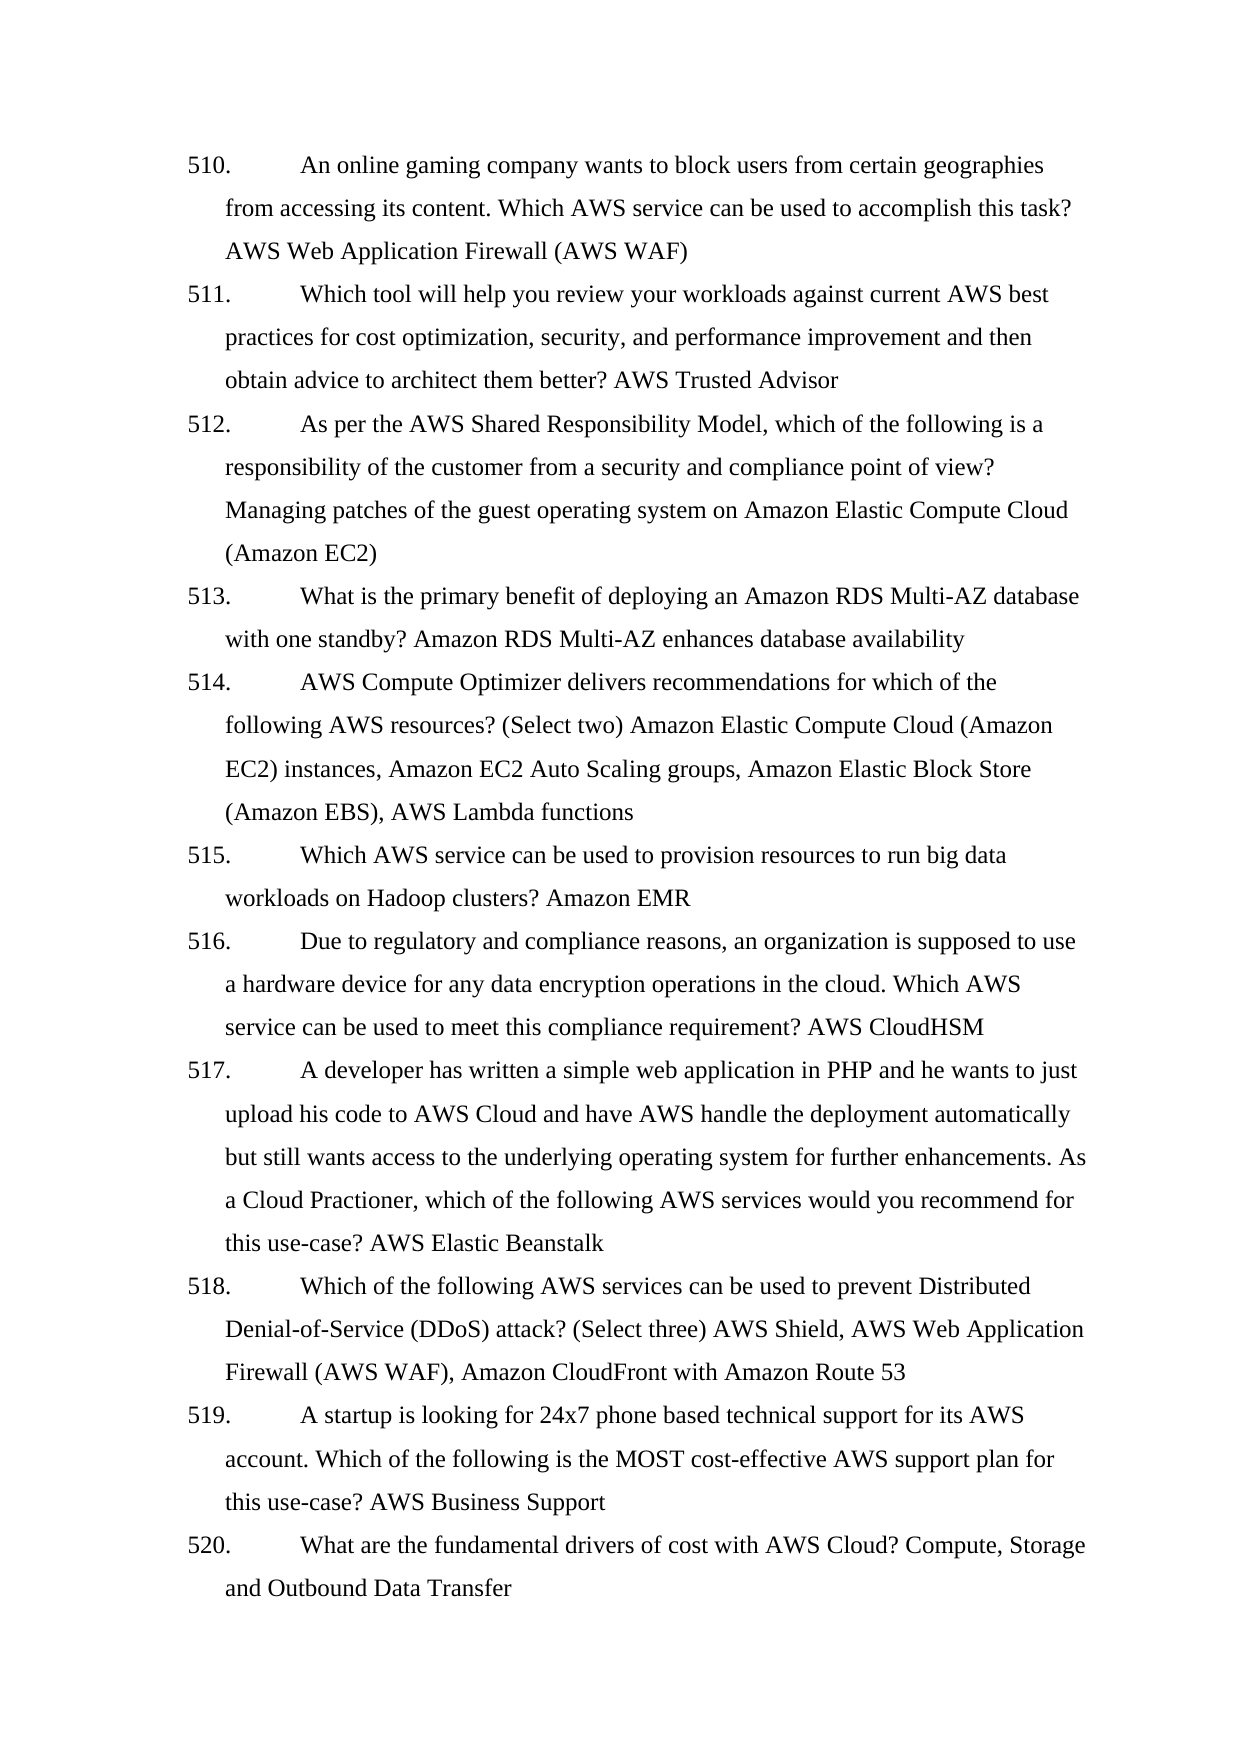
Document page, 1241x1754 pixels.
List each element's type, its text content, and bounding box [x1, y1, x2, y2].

list A developer has written a simple web application in PHP and he wants to just upload his code to AWS Cloud and have AWS handle the deployment automatically but still wants access to the underlying operating system for further enhancements. As a Cloud Practioner, which of the following AWS services would you recommend for this use-case? AWS Elastic Beanstalk [187, 1056, 1090, 1257]
list What are the fundamental drivers of cost with AWS Cloud? Compute, Storage and Outbound Data Transfer [187, 1530, 1090, 1602]
list Which tool will help you review your workloads against current AWS best practices for cost optimization, security, and performance improvement and then obtain advice to architect them better? AWS Trusted Advisor [187, 279, 1090, 394]
list Which AWS service can be used to provision resources to run big data workloads on Hadoop clusters? Amazon EMR [187, 840, 1090, 912]
list Which of the following AWS services can be used to prevent Distributed Denial-of-Service (DDoS) attack? (Select three) AWS Shield, AWS Web Application Firewall (AWS WAF), Amazon CloudFront with Amazon Route 53 [187, 1271, 1090, 1386]
list An online gaming company wants to block users from certain geographies from accessing its content. Which AWS service can be used to accomplish this task? AWS Web Application Firewall (AWS WAF) [187, 150, 1090, 265]
list Due to regulatory and compliance reasons, an organization is supposed to use a hardware device for any data encryption operations in the cloud. Which AWS service can be used to meet this compliance requirement? AWS CloudHSM [187, 926, 1090, 1041]
list A startup is looking for 24x7 phone based technical support for its AWS account. Which of the following is the MOST cost-effective AWS support plan for this use-case? AWS Business Support [187, 1401, 1090, 1516]
list What is the primary benefit of deploying an Amazon RDS Multi-AZ database with one standby? Amazon RDS Multi-AZ enhances database availability [187, 581, 1090, 653]
list AWS Compute Optimizer delivers recommendations for which of the following AWS resources? (Select two) Amazon Elastic Compute Cloud (Amazon EC2) instances, Amazon EC2 Auto Scaling groups, Amazon Elastic Block Store (Amazon EBS), AWS Lambda functions [187, 667, 1090, 826]
list As per the AWS Shared Responsibility Model, which of the following is a responsibility of the customer from a security and compliance point of view? Managing patches of the guest operating system on Amazon Elastic Compute Cloud (Amazon EC2) [187, 409, 1090, 567]
